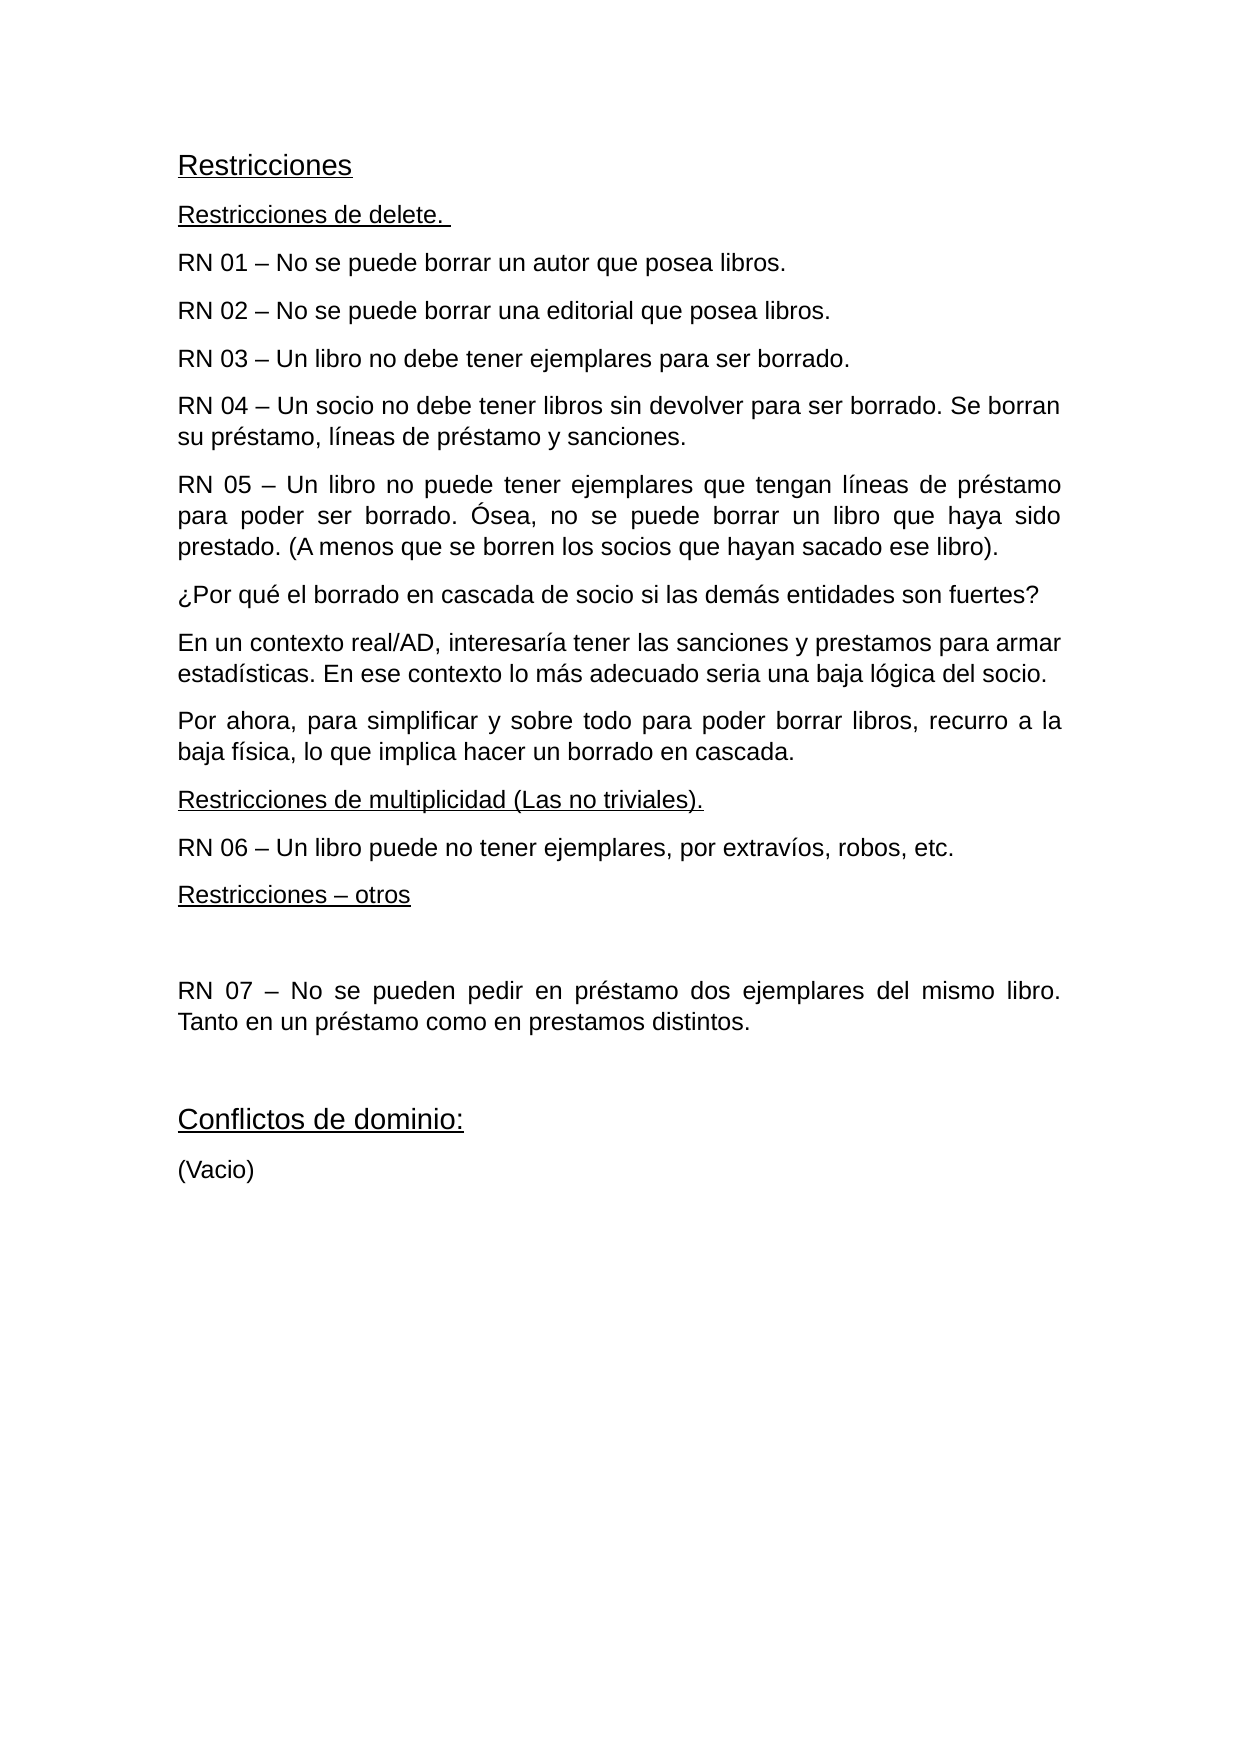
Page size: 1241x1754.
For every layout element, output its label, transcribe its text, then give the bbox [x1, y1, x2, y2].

text ¿Por qué el borrado en cascada de socio si las demás entidades son fuertes? [177, 580, 1063, 608]
text RN 03 – Un libro no debe tener ejemplares para ser borrado. [177, 343, 1063, 372]
text En un contexto real/AD, interesaría tener las sanciones y prestamos para armar estadísticas. En ese contexto lo más adecuado seria una baja lógica del socio. [177, 627, 1063, 687]
text Restricciones de multiplicidad (Las no triviales). [177, 785, 1063, 814]
text Por ahora, para simplificar y sobre todo para poder borrar libros, recurro a la baja física, lo que implica hacer un borrado en cascada. [177, 706, 1063, 766]
text RN 02 – No se puede borrar una editorial que posea libros. [177, 296, 1063, 324]
text RN 07 – No se pueden pedir en préstamo dos ejemplares del mismo libro. Tanto en un préstamo como en prestamos distintos. [177, 976, 1063, 1036]
text Conflictos de dominio: [177, 1102, 1063, 1136]
text Restricciones – otros [177, 880, 1063, 909]
text RN 04 – Un socio no debe tener libros sin devolver para ser borrado. Se borran su préstamo, líneas de préstamo y sanciones. [177, 391, 1063, 451]
text RN 01 – No se puede borrar un autor que posea libros. [177, 248, 1063, 277]
text RN 06 – Un libro puede no tener ejemplares, por extravíos, robos, etc. [177, 833, 1063, 861]
text Restricciones de delete. [177, 200, 1063, 229]
text Restricciones [177, 148, 1063, 181]
text RN 05 – Un libro no puede tener ejemplares que tengan líneas de préstamo para poder ser borrado. Ósea, no se puede borrar un libro que haya sido prestado. (A menos que se borren los socios que hayan sacado ese libro). [177, 470, 1063, 561]
text (Vacio) [177, 1155, 1063, 1184]
